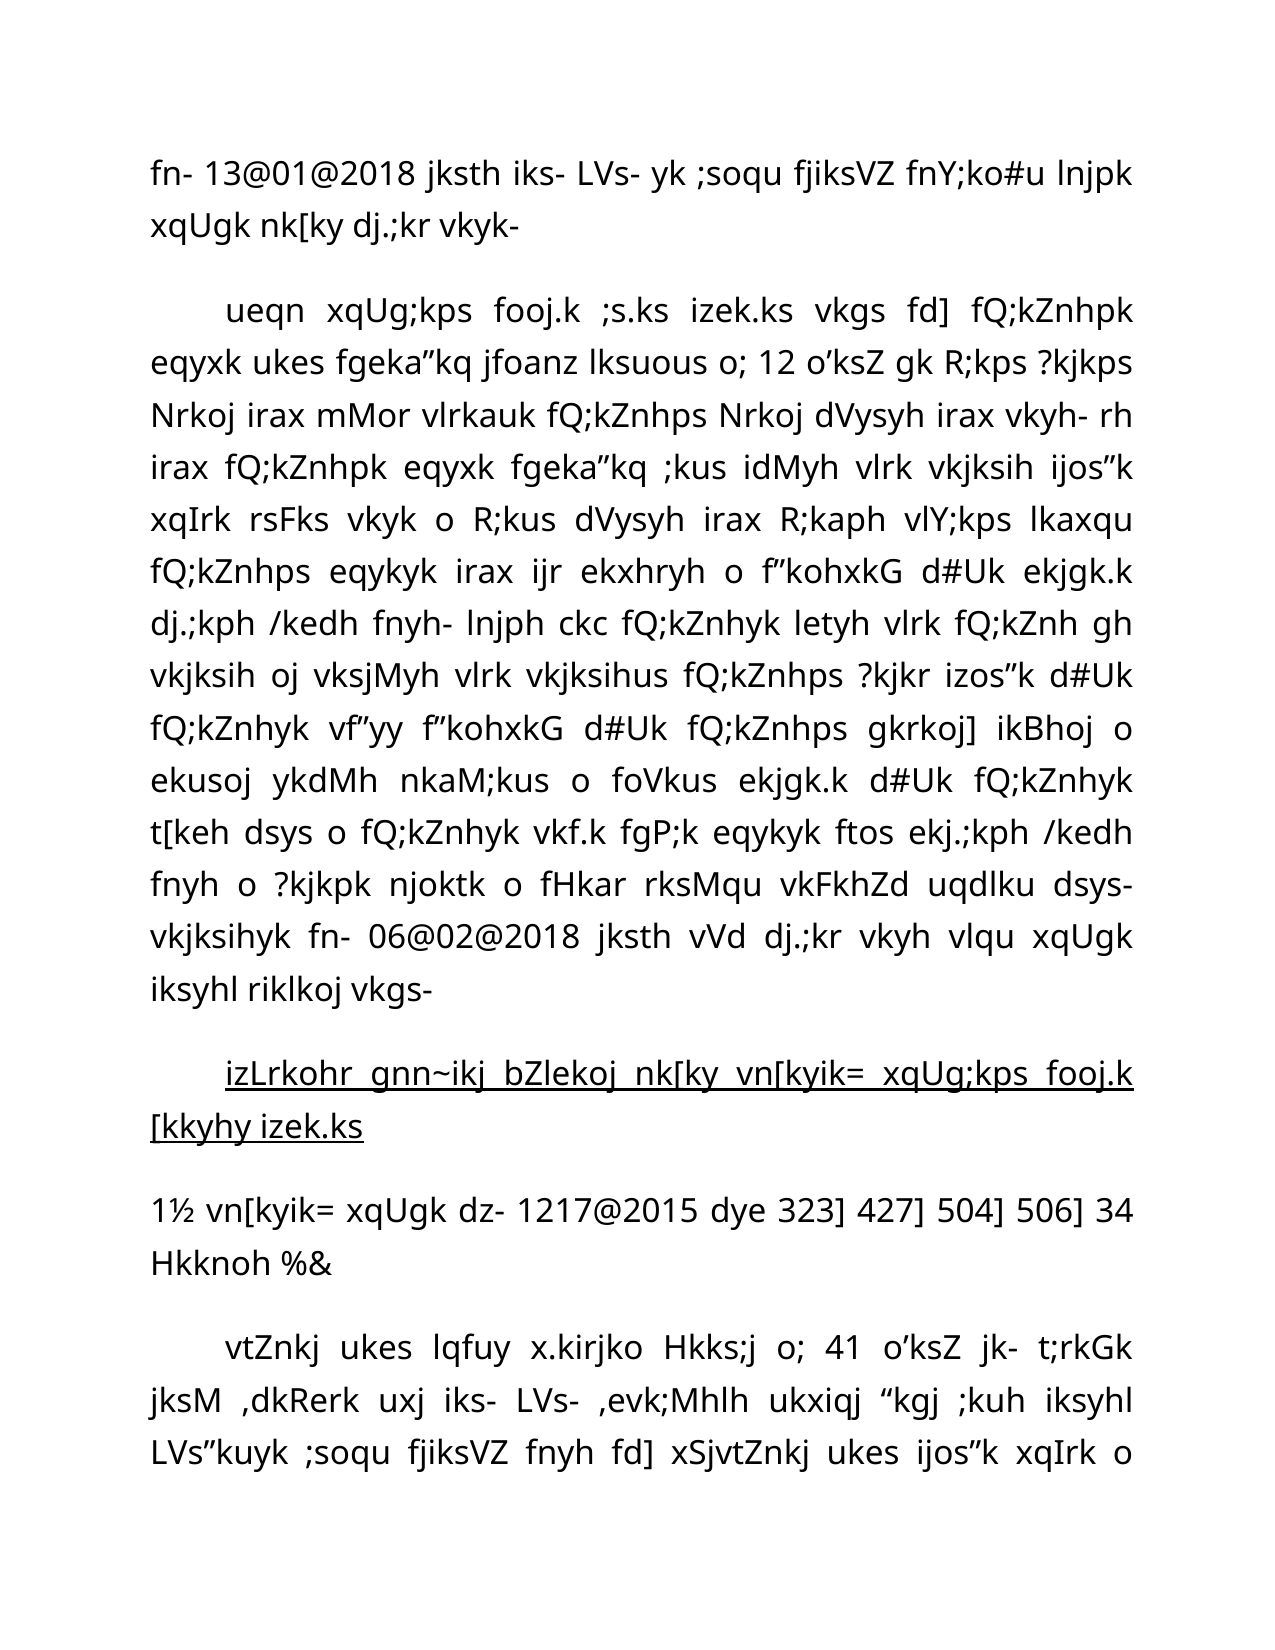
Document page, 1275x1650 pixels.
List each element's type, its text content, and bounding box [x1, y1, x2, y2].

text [150, 1324, 1134, 1474]
text ueqn xqUg;kps fooj.k ;s.ks izek.ks vkgs fd] fQ;kZnhpk eqyxk ukes fgeka”kq jfoanz lksuous o; 12 o’ksZ gk R;kps ?kjkps Nrkoj irax mMor vlrkauk fQ;kZnhps Nrkoj dVysyh irax vkyh- rh irax fQ;kZnhpk eqyxk fgeka”kq ;kus idMyh vlrk vkjksih ijos”k xqIrk rsFks vkyk o R;kus dVysyh irax R;kaph vlY;kps lkaxqu fQ;kZnhps eqykyk irax ijr ekxhryh o f”kohxkG d#Uk ekjgk.k dj.;kph /kedh fnyh- lnjph ckc fQ;kZnhyk letyh vlrk fQ;kZnh gh vkjksih oj vksjMyh vlrk vkjksihus fQ;kZnhps ?kjkr izos”k d#Uk fQ;kZnhyk vf”yy f”kohxkG d#Uk fQ;kZnhps gkrkoj] ikBhoj o ekusoj ykdMh nkaM;kus o foVkus ekjgk.k d#Uk fQ;kZnhyk t[keh dsys o fQ;kZnhyk vkf.k fgP;k eqykyk ftos ekj.;kph /kedh fnyh o ?kjkpk njoktk o fHkar rksMqu vkFkhZd uqdlku dsys- vkjksihyk fn- 06@02@2018 jksth vVd dj.;kr vkyh vlqu xqUgk iksyhl riklkoj vkgs- [150, 287, 1134, 1011]
text 1½ vn[kyik= xqUgk dz- 1217@2015 dye 323] 427] 504] 506] 34 Hkknoh %& [150, 1187, 1134, 1285]
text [150, 150, 1134, 248]
text izLrkohr gnn~ikj bZlekoj nk[ky vn[kyik= xqUg;kps fooj.k [kkyhy izek.ks [150, 1050, 1134, 1148]
